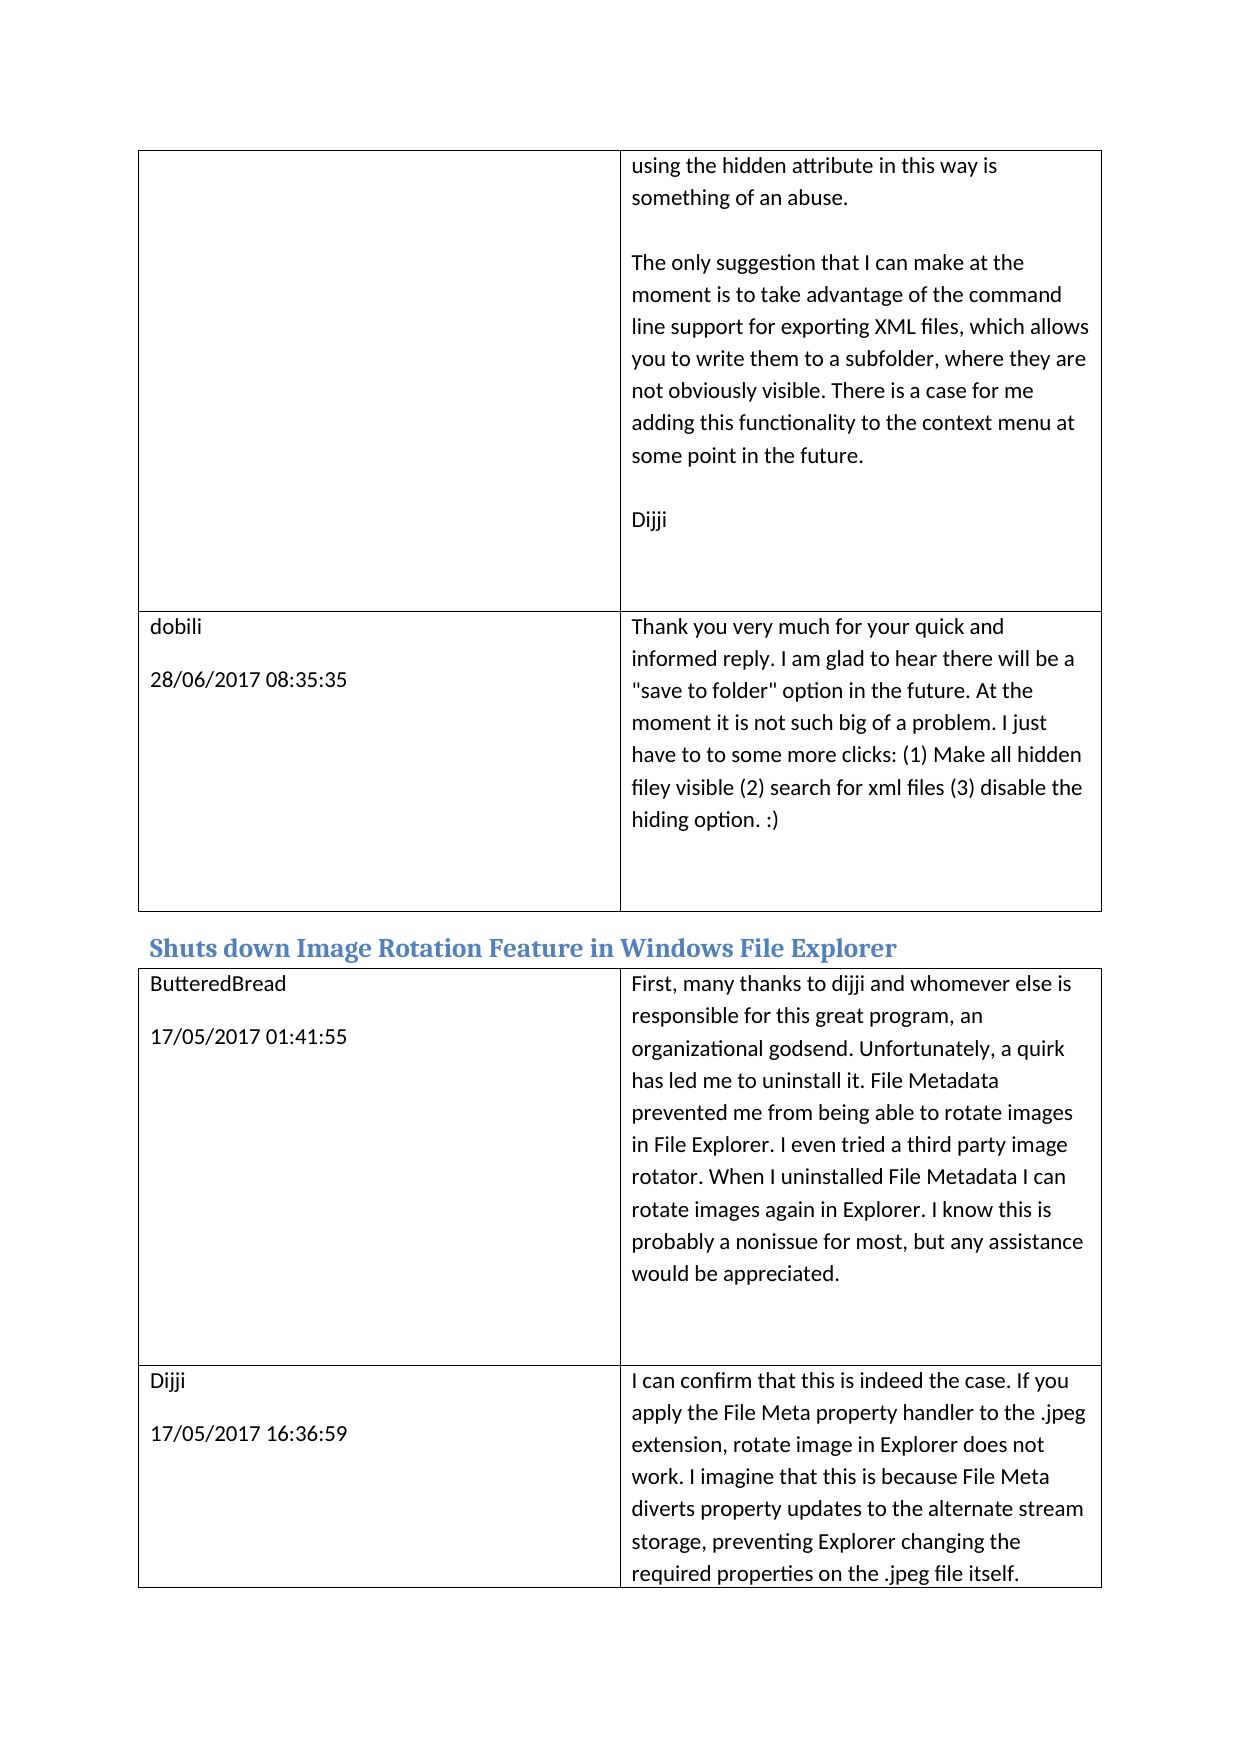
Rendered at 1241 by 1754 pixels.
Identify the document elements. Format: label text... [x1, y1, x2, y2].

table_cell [139, 151, 620, 611]
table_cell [139, 1366, 620, 1587]
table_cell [621, 151, 1101, 611]
table_header ButteredBread 17/05/2017 01:41:55 [139, 969, 620, 1365]
table_cell Thank you very much for your quick and informed reply. I am glad to hear there will be a "save to folder" option in the future. At the moment it is not such big of a problem. I just have to to some more clicks: (1) Make all hidden filey visible (2) search for xml files (3) disable the hiding option. :) [621, 612, 1101, 911]
table_cell dobili 28/06/2017 08:35:35 [139, 612, 620, 911]
table_header First, many thanks to dijji and whomever else is responsible for this great program, an organizational godsend. Unfortunately, a quirk has led me to uninstall it. File Metadata prevented me from being able to rotate images in File Explorer. I even tried a third party image rotator. When I uninstalled File Metadata I can rotate images again in Explorer. I know this is probably a nonissue for most, but any assistance would be appreciated. [621, 969, 1101, 1365]
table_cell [621, 1366, 1101, 1587]
subtitle Shuts down Image Rotation Feature in Windows File Explorer [150, 933, 1090, 964]
